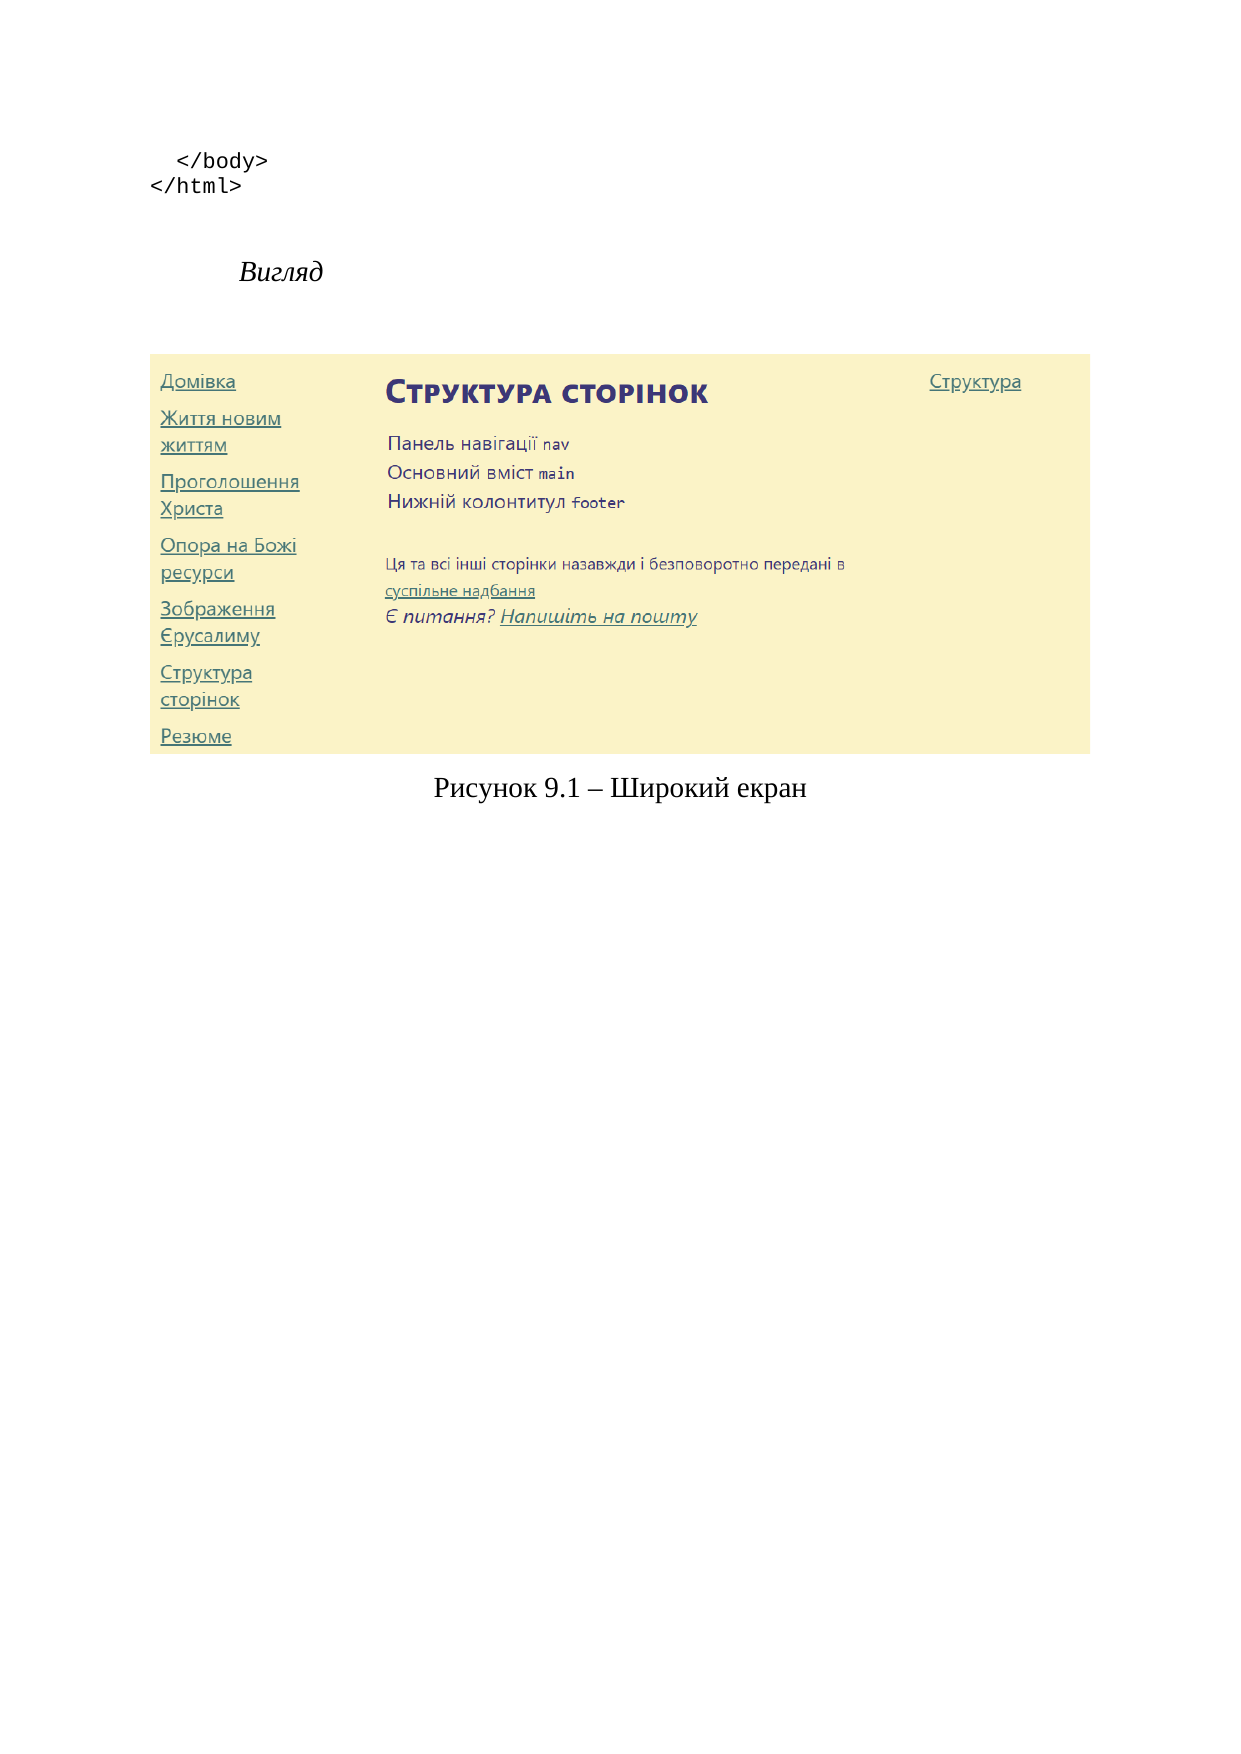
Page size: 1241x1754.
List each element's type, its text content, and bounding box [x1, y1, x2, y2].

text Вигляд [150, 254, 1090, 288]
text </html> [150, 175, 1090, 199]
text </body> [150, 150, 1090, 175]
picture [150, 354, 1091, 754]
text Рисунок 9.1 – Широкий екран [150, 770, 1090, 804]
